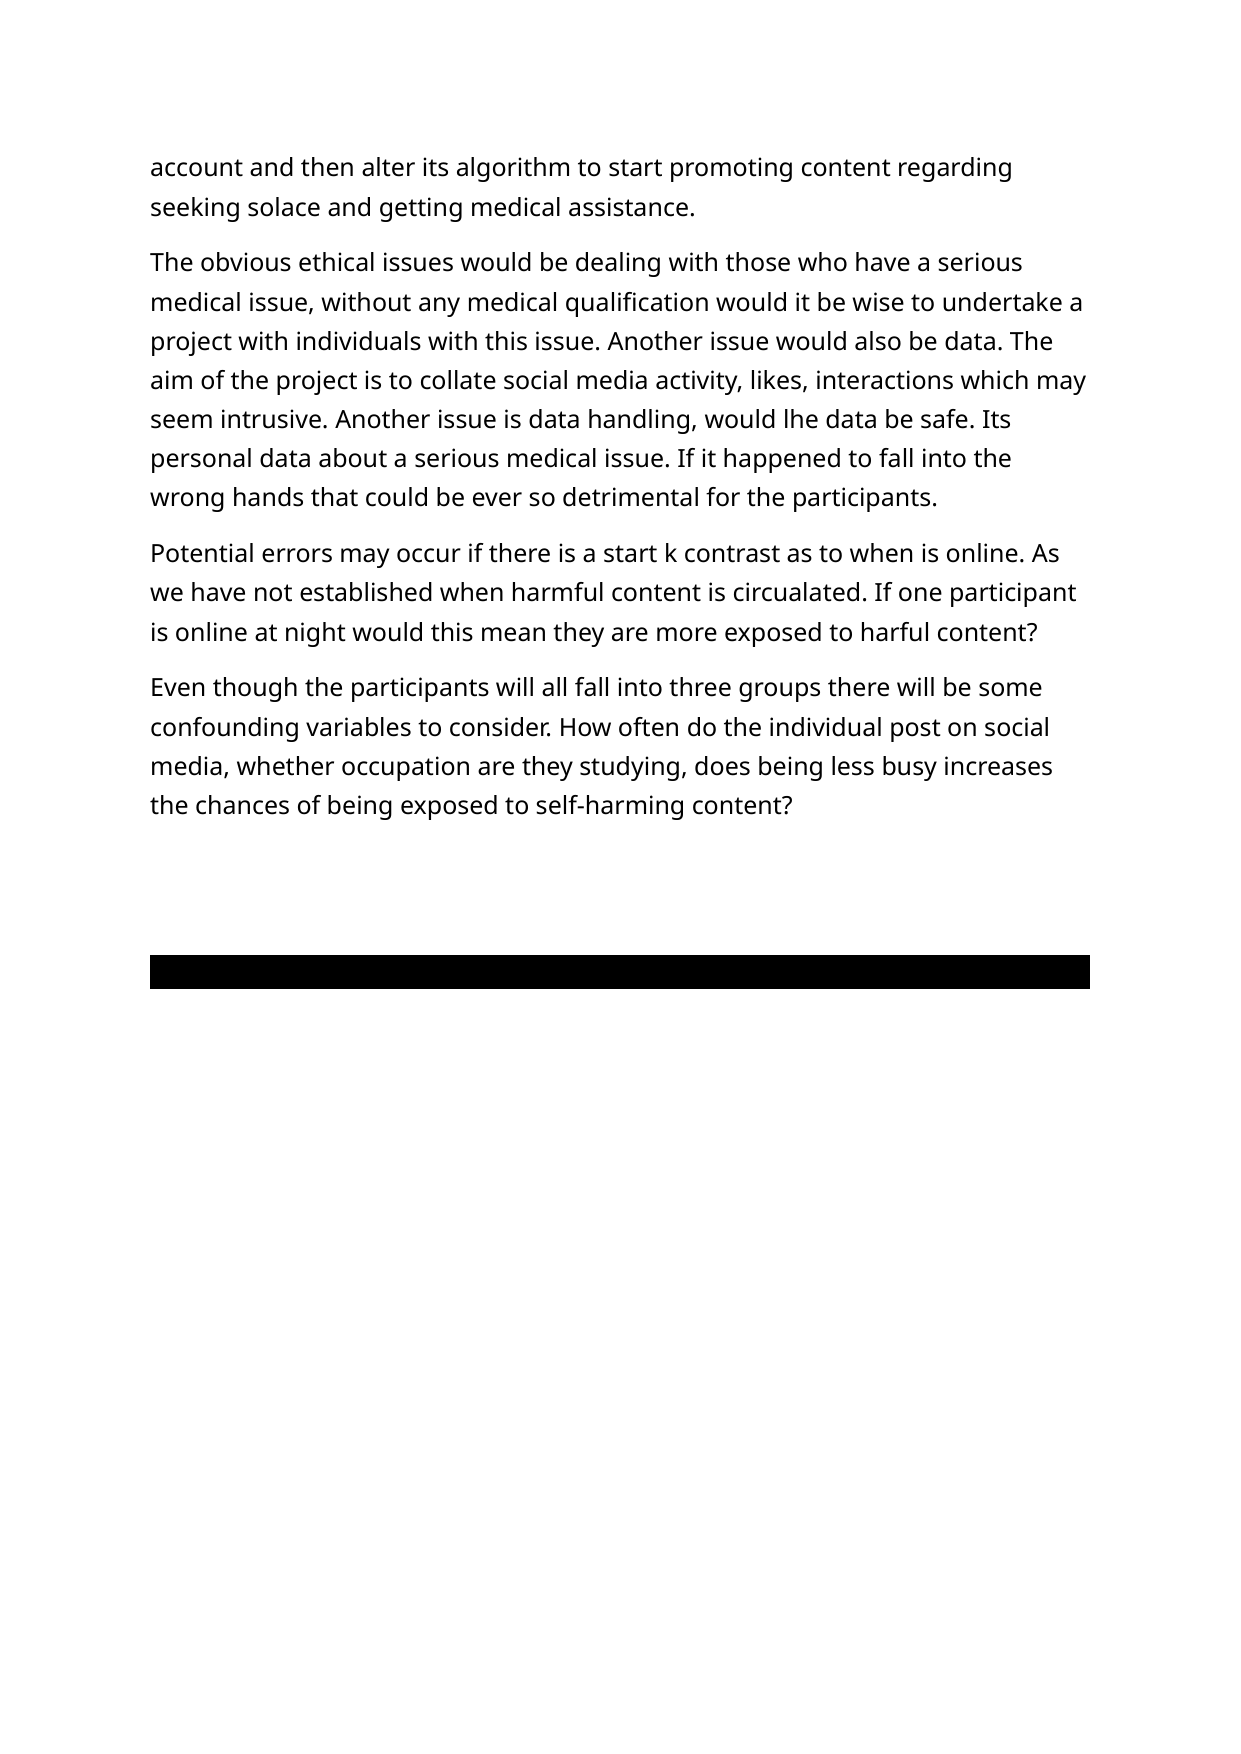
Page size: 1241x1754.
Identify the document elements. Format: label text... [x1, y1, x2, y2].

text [150, 150, 1090, 223]
text Potential errors may occur if there is a start k contrast as to when is online. As we have not established when harmful content is circualated. If one participant is online at night would this mean they are more exposed to harful content? [150, 536, 1090, 648]
text Even though the participants will all fall into three groups there will be some confounding variables to consider. How often do the individual post on social media, whether occupation are they studying, does being less busy increases the chances of being exposed to self-harming content? [150, 670, 1090, 822]
text The obvious ethical issues would be dealing with those who have a serious medical issue, without any medical qualification would it be wise to undertake a project with individuals with this issue. Another issue would also be data. The aim of the project is to collate social media activity, likes, interactions which may seem intrusive. Another issue is data handling, would lhe data be safe. Its personal data about a serious medical issue. If it happened to fall into the wrong hands that could be ever so detrimental for the participants. [150, 245, 1090, 514]
